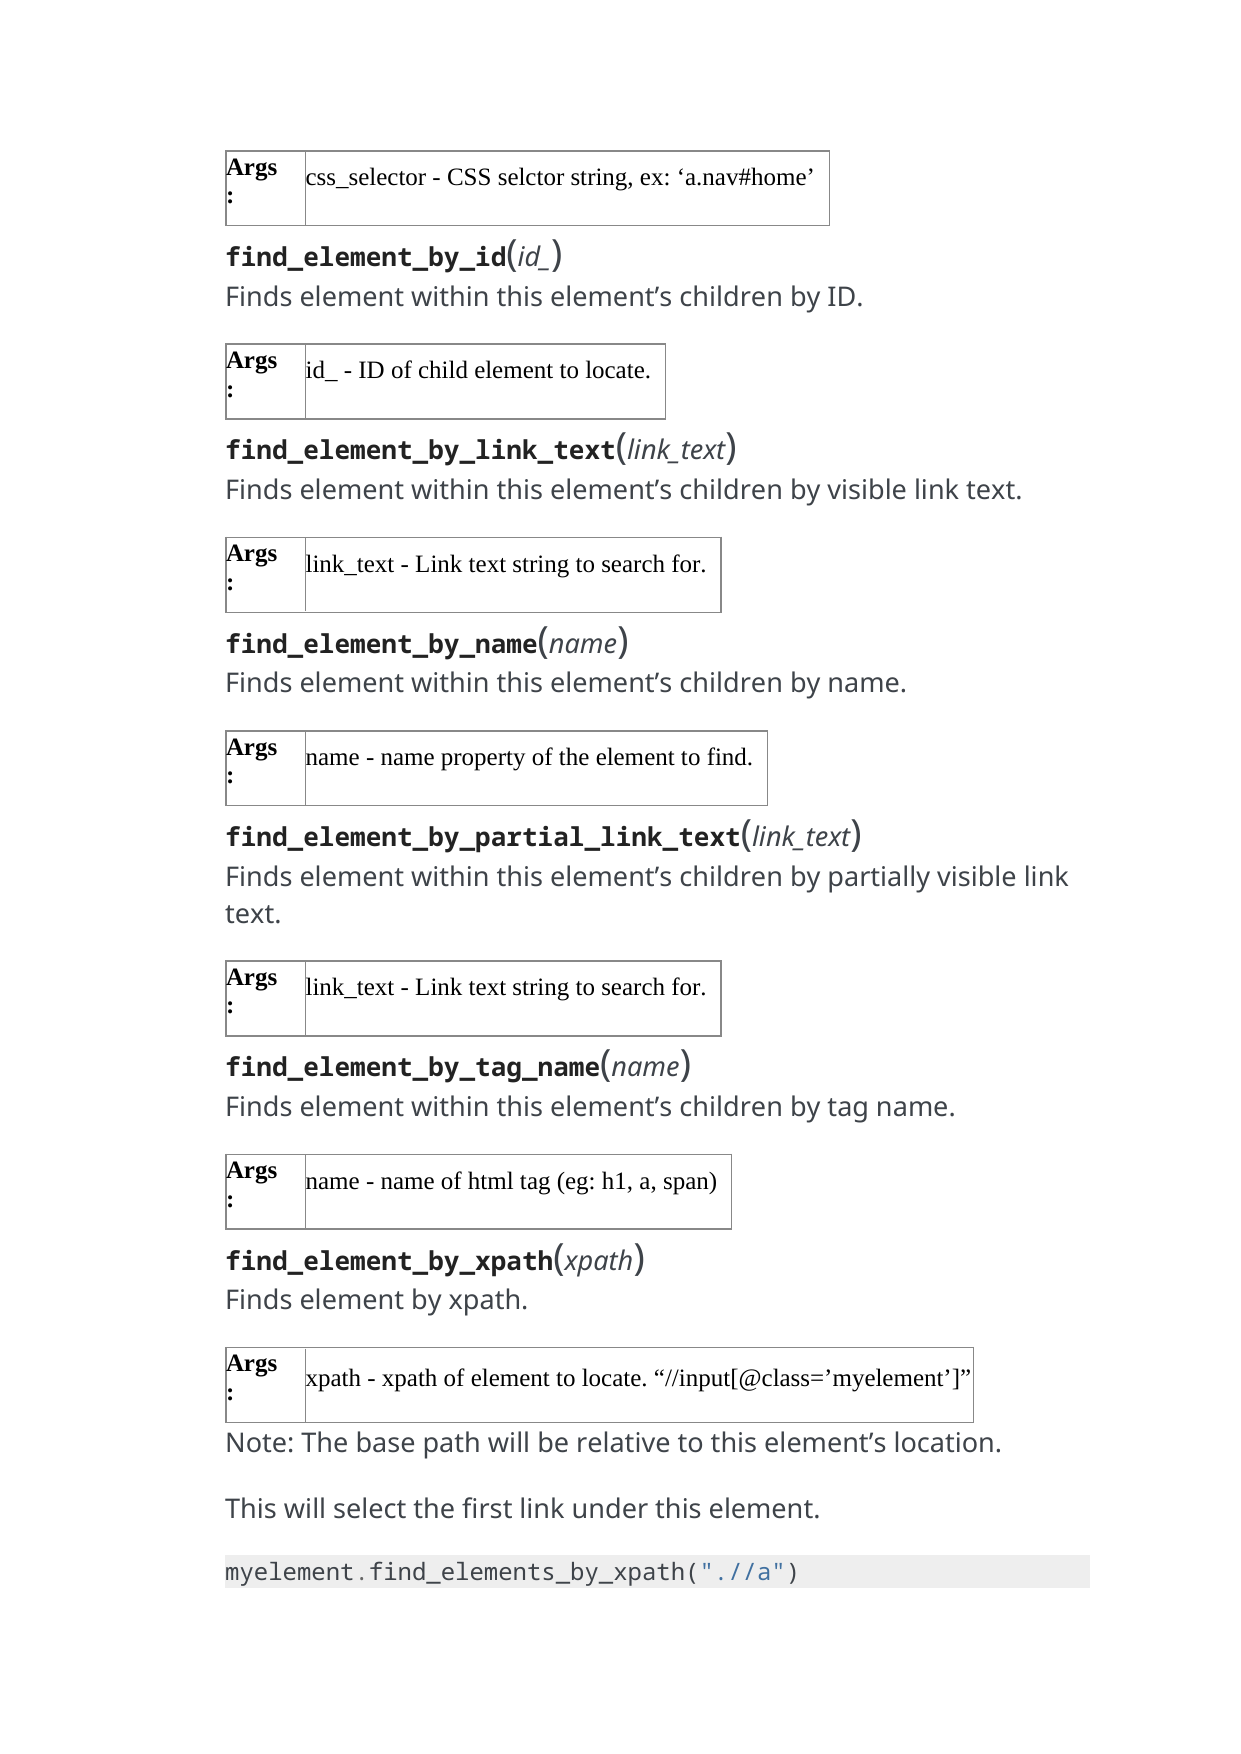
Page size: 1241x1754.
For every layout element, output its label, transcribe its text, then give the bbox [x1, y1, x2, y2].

table_header Args: [227, 538, 305, 611]
text find_element_by_link_text(link_text) [225, 419, 1090, 471]
table_header css_selector - CSS selctor string, ex: ‘a.nav#home’ [306, 152, 829, 225]
table_header link_text - Link text string to search for. [306, 962, 720, 1035]
table_header id_ - ID of child element to locate. [306, 345, 665, 418]
text Finds element by xpath. [225, 1281, 1090, 1318]
text myelement.find_elements_by_xpath(".//a") [225, 1555, 1090, 1588]
table_header Args: [227, 962, 305, 1035]
text find_element_by_id(id_) [225, 226, 1090, 277]
table_header link_text - Link text string to search for. [306, 538, 720, 611]
text find_element_by_partial_link_text(link_text) [225, 806, 1090, 857]
table_header Args: [227, 732, 305, 805]
text Note: The base path will be relative to this element’s location. [225, 1423, 1090, 1460]
table_header Args: [227, 152, 305, 225]
text find_element_by_name(name) [225, 613, 1090, 664]
text Finds element within this element’s children by ID. [225, 277, 1090, 314]
table_header xpath - xpath of element to locate. “//input[@class=’myelement’]” [306, 1348, 973, 1422]
table_header Args: [227, 1155, 305, 1228]
text Finds element within this element’s children by tag name. [225, 1087, 1090, 1124]
text Finds element within this element’s children by name. [225, 664, 1090, 701]
text Finds element within this element’s children by visible link text. [225, 471, 1090, 507]
text This will select the first link under this element. [225, 1489, 1090, 1526]
table_header name - name property of the element to find. [306, 732, 767, 805]
text find_element_by_tag_name(name) [225, 1036, 1090, 1087]
text Finds element within this element’s children by partially visible link text. [225, 857, 1090, 931]
table_header Args: [227, 1348, 305, 1422]
table_header Args: [227, 345, 305, 418]
table_header name - name of html tag (eg: h1, a, span) [306, 1155, 731, 1228]
text find_element_by_xpath(xpath) [225, 1230, 1090, 1281]
